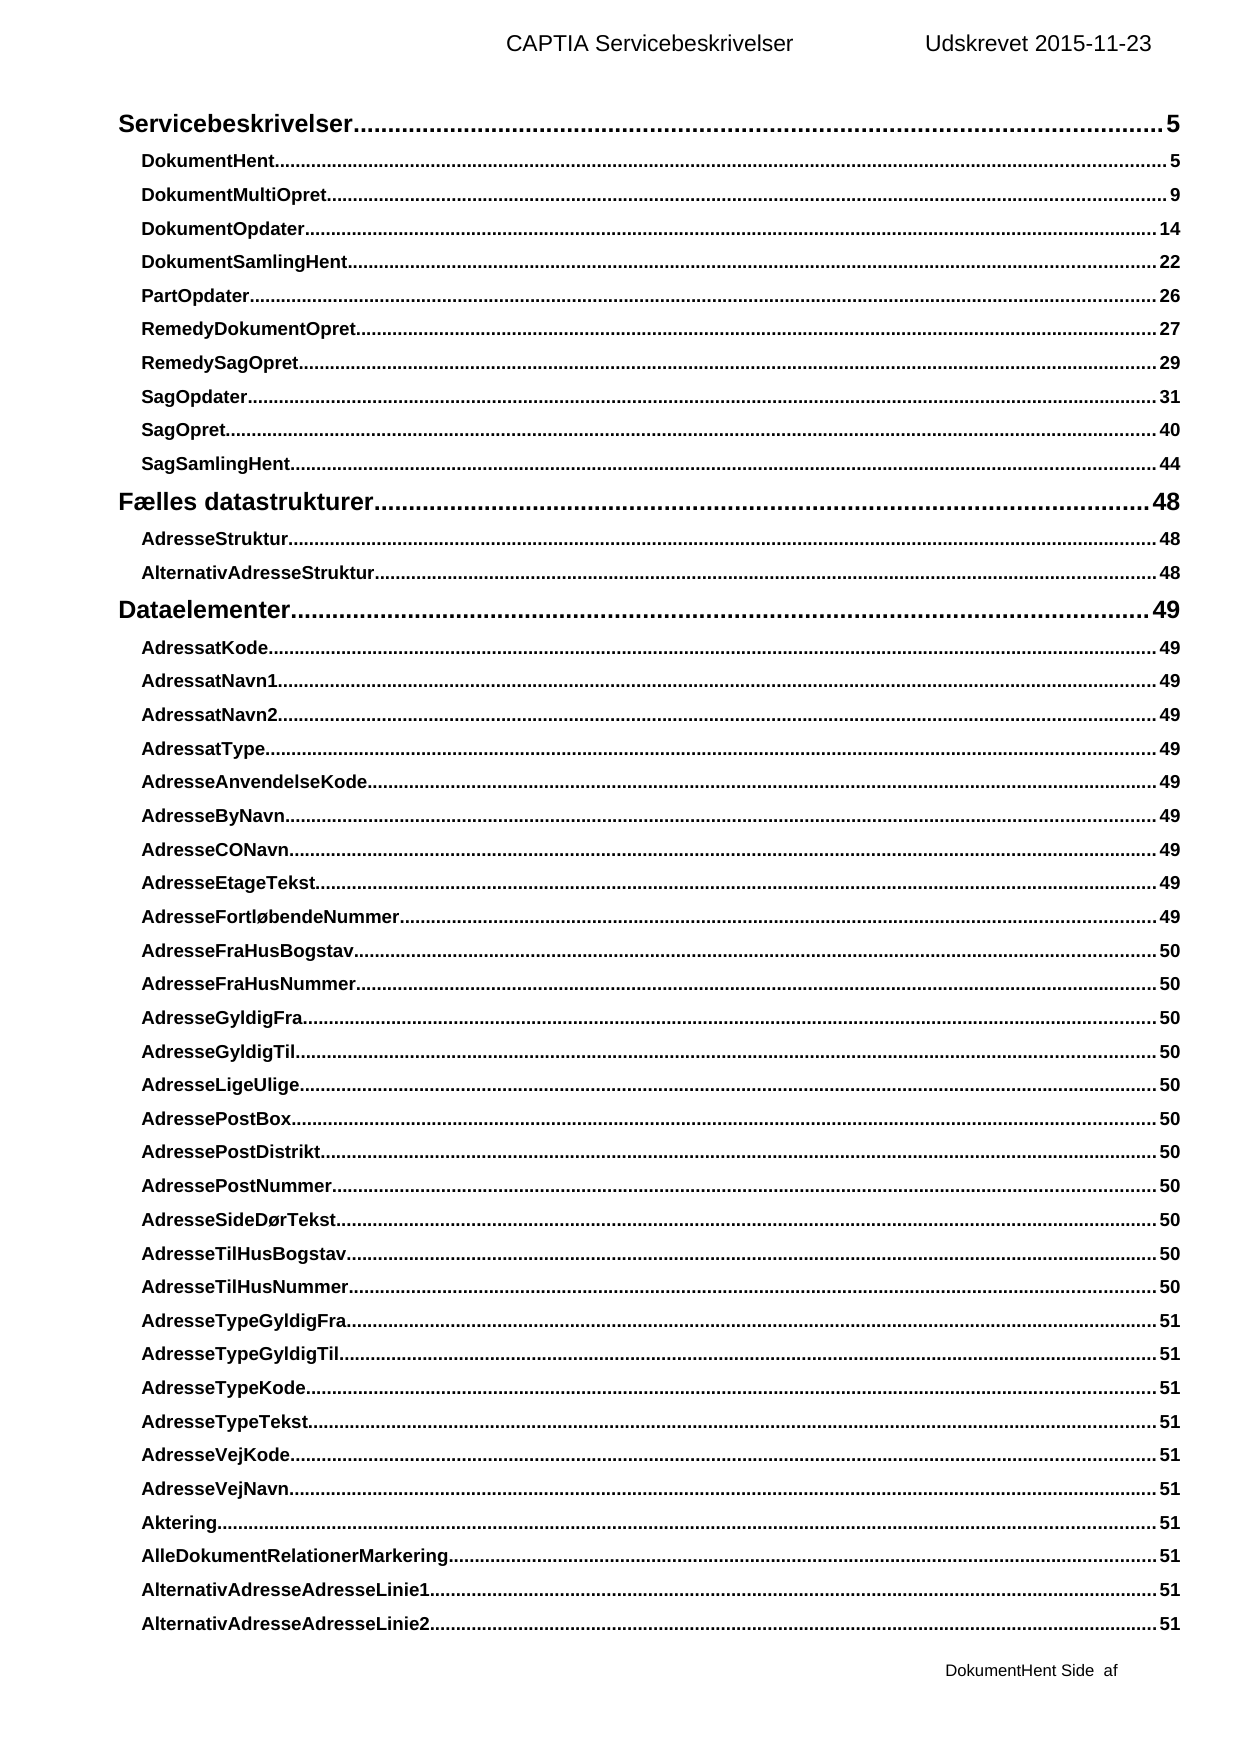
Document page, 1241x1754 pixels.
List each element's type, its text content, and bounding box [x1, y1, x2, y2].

text RemedySagOpret 29 [141, 352, 1181, 373]
text AdressatNavn2 49 [141, 704, 1181, 726]
text RemedyDokumentOpret 27 [141, 318, 1181, 340]
text AdresseFortløbendeNummer 49 [141, 906, 1181, 927]
text PartOpdater 26 [141, 284, 1181, 306]
text AdresseTypeGyldigTil 51 [141, 1343, 1181, 1365]
text DokumentSamlingHent 22 [141, 251, 1181, 272]
text AdresseGyldigFra 50 [141, 1007, 1181, 1028]
text AdresseEtageTekst 49 [141, 872, 1181, 894]
text AdresseStruktur 48 [141, 528, 1181, 549]
text SagOpdater 31 [141, 386, 1181, 407]
text AdresseSideDørTekst 50 [141, 1209, 1181, 1230]
text AlternativAdresseAdresseLinie1 51 [141, 1579, 1181, 1600]
text AdresseCONavn 49 [141, 838, 1181, 860]
text AdresseTilHusNummer 50 [141, 1276, 1181, 1297]
text AdresseTypeGyldigFra 51 [141, 1309, 1181, 1331]
text AdressatKode 49 [141, 637, 1181, 658]
text AdresseFraHusBogstav 50 [141, 939, 1181, 961]
text DokumentOpdater 14 [141, 217, 1181, 239]
text AdressePostBox 50 [141, 1108, 1181, 1129]
text SagSamlingHent 44 [141, 453, 1181, 474]
text DokumentHent 5 [141, 150, 1181, 172]
text AlternativAdresseAdresseLinie2 51 [141, 1612, 1181, 1634]
text Dataelementer 49 [118, 595, 1181, 624]
text AlleDokumentRelationerMarkering 51 [141, 1545, 1181, 1567]
text AdresseLigeUlige 50 [141, 1074, 1181, 1096]
text AdresseVejKode 51 [141, 1444, 1181, 1466]
text Servicebeskrivelser 5 [118, 108, 1181, 137]
text AdressatType 49 [141, 738, 1181, 759]
text AdresseTilHusBogstav 50 [141, 1242, 1181, 1264]
text AdressatNavn1 49 [141, 670, 1181, 692]
text SagOpret 40 [141, 419, 1181, 441]
text Aktering 51 [141, 1511, 1181, 1533]
text DokumentMultiOpret 9 [141, 184, 1181, 205]
text Fælles datastrukturer 48 [118, 486, 1181, 515]
text AlternativAdresseStruktur 48 [141, 562, 1181, 583]
text AdressePostDistrikt 50 [141, 1141, 1181, 1163]
text AdresseByNavn 49 [141, 805, 1181, 826]
text AdresseVejNavn 51 [141, 1478, 1181, 1499]
text AdresseTypeKode 51 [141, 1377, 1181, 1398]
text AdresseAnvendelseKode 49 [141, 771, 1181, 793]
text AdresseFraHusNummer 50 [141, 973, 1181, 995]
text AdresseTypeTekst 51 [141, 1411, 1181, 1432]
text AdressePostNummer 50 [141, 1175, 1181, 1197]
text AdresseGyldigTil 50 [141, 1040, 1181, 1062]
